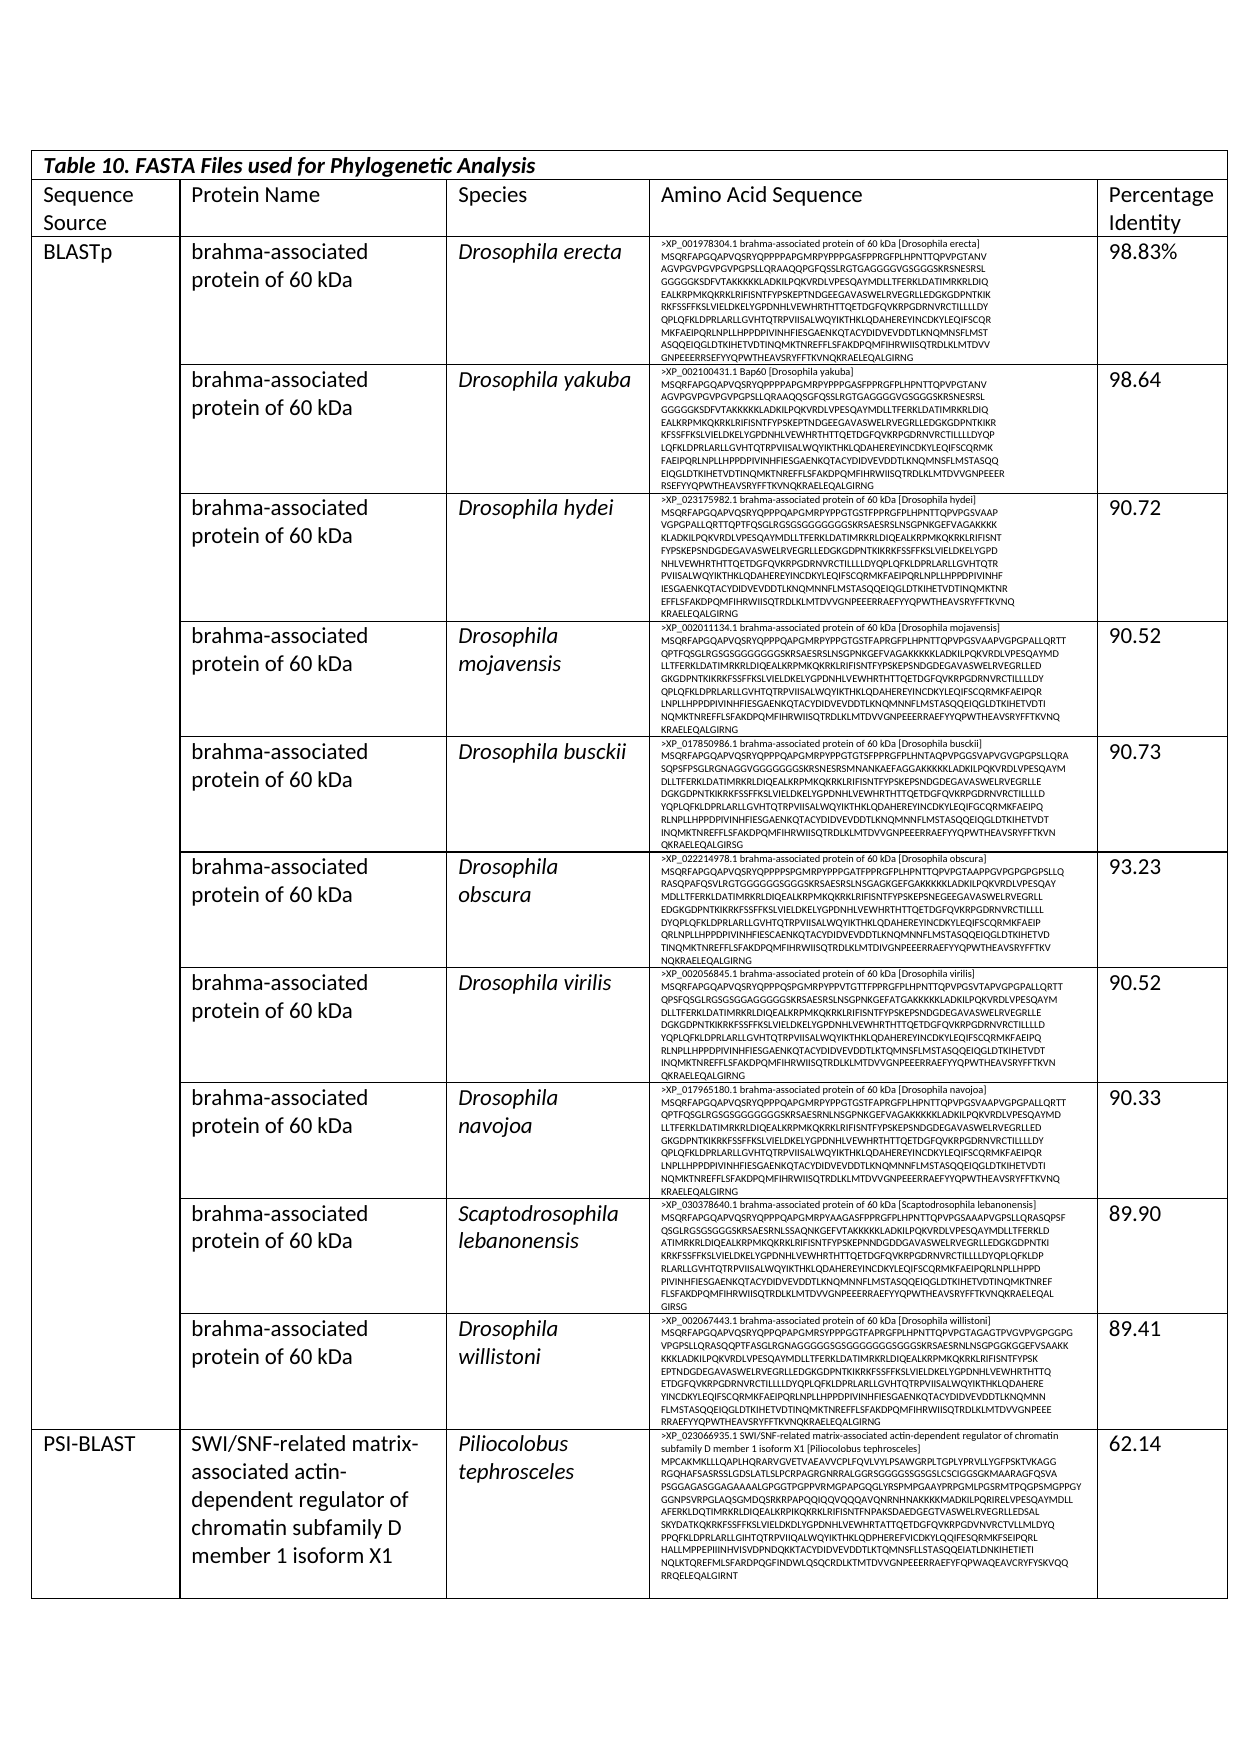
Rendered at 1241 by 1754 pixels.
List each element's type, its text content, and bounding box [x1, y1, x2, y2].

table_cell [447, 1430, 649, 1598]
table_cell brahma-associated protein of 60 kDa [181, 737, 446, 851]
table_cell Scaptodrosophila lebanonensis [447, 1199, 649, 1313]
table_cell >XP_002100431.1 Bap60 [Drosophila yakuba] MSQRFAPGQAPVQSRYQPPPPAPGMRPYPPPGASFPPRGFPLHPNTTQPVPGTANV AGVPGVPGVPGVPGPSLLQRAAQQSGFQSSLRGTGAGGGGVGSGGGSKRSNESRSL GGGGGKSDFVTAKKKKKLADKILPQKVRDLVPESQAYMDLLTFERKLDATIMRKRLDIQ EALKRPMKQKRKLRIFISNTFYPSKEPTNDGEEGAVASWELRVEGRLLEDGKGDPNTKIKR KFSSFFKSLVIELDKELYGPDNHLVEWHRTHTTQETDGFQVKRPGDRNVRCTILLLLDYQP LQFKLDPRLARLLGVHTQTRPVIISALWQYIKTHKLQDAHEREYINCDKYLEQIFSCQRMK FAEIPQRLNPLLHPPDPIVINHFIESGAENKQTACYDIDVEVDDTLKNQMNSFLMSTASQQ EIQGLDTKIHETVDTINQMKTNREFFLSFAKDPQMFIHRWIISQTRDLKLMTDVVGNPEEER RSEFYYQPWTHEAVSRYFFTKVNQKRAELEQALGIRNG [650, 365, 1097, 492]
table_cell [181, 1430, 446, 1598]
table_cell brahma-associated protein of 60 kDa [181, 968, 446, 1082]
table_cell 90.72 [1098, 494, 1227, 621]
table_cell >XP_002056845.1 brahma-associated protein of 60 kDa [Drosophila virilis] MSQRFAPGQAPVQSRYQPPPQSPGMRPYPPVTGTTFPPRGFPLHPNTTQPVPGSVTAPVGPGPALLQRTT QPSFQSGLRGSGSGGAGGGGGSKRSAESRSLNSGPNKGEFATGAKKKKKLADKILPQKVRDLVPESQAYM DLLTFERKLDATIMRKRLDIQEALKRPMKQKRKLRIFISNTFYPSKEPSNDGDEGAVASWELRVEGRLLE DGKGDPNTKIKRKFSSFFKSLVIELDKELYGPDNHLVEWHRTHTTQETDGFQVKRPGDRNVRCTILLLLD YQPLQFKLDPRLARLLGVHTQTRPVIISALWQYIKTHKLQDAHEREYINCDKYLEQIFSCQRMKFAEIPQ RLNPLLHPPDPIVINHFIESGAENKQTACYDIDVEVDDTLKTQMNSFLMSTASQQEIQGLDTKIHETVDT INQMKTNREFFLSFAKDPQMFIHRWIISQTRDLKLMTDVVGNPEEERRAEFYYQPWTHEAVSRYFFTKVN QKRAELEQALGIRNG [650, 968, 1097, 1082]
table_cell Drosophila willistoni [447, 1314, 649, 1428]
table_cell BLASTp [32, 237, 179, 1428]
table_cell 98.64 [1098, 365, 1227, 492]
table_cell >XP_030378640.1 brahma-associated protein of 60 kDa [Scaptodrosophila lebanonensis] MSQRFAPGQAPVQSRYQPPPQAPGMRPYAAGASFPPRGFPLHPNTTQPVPGSAAAPVGPSLLQRASQPSF QSGLRGSGSGGGSKRSAESRNLSSAQNKGEFVTAKKKKKLADKILPQKVRDLVPESQAYMDLLTFERKLD ATIMRKRLDIQEALKRPMKQKRKLRIFISNTFYPSKEPNNDGDDGAVASWELRVEGRLLEDGKGDPNTKI KRKFSSFFKSLVIELDKELYGPDNHLVEWHRTHTTQETDGFQVKRPGDRNVRCTILLLLDYQPLQFKLDP RLARLLGVHTQTRPVIISALWQYIKTHKLQDAHEREYINCDKYLEQIFSCQRMKFAEIPQRLNPLLHPPD PIVINHFIESGAENKQTACYDIDVEVDDTLKNQMNNFLMSTASQQEIQGLDTKIHETVDTINQMKTNREF FLSFAKDPQMFIHRWIISQTRDLKLMTDVVGNPEEERRAEFYYQPWTHEAVSRYFFTKVNQKRAELEQAL GIRSG [650, 1199, 1097, 1313]
table_cell Species [447, 180, 649, 236]
table_cell Drosophila busckii [447, 737, 649, 851]
table_cell brahma-associated protein of 60 kDa [181, 1199, 446, 1313]
table_cell Amino Acid Sequence [650, 180, 1097, 236]
table_cell brahma-associated protein of 60 kDa [181, 1083, 446, 1198]
table_cell Drosophila virilis [447, 968, 649, 1082]
table_cell 90.73 [1098, 737, 1227, 851]
table_cell 89.90 [1098, 1199, 1227, 1313]
table_cell >XP_023175982.1 brahma-associated protein of 60 kDa [Drosophila hydei] MSQRFAPGQAPVQSRYQPPPQAPGMRPYPPGTGSTFPPRGFPLHPNTTQPVPGSVAAP VGPGPALLQRTTQPTFQSGLRGSGSGGGGGGGSKRSAESRSLNSGPNKGEFVAGAKKKK KLADKILPQKVRDLVPESQAYMDLLTFERKLDATIMRKRLDIQEALKRPMKQKRKLRIFISNT FYPSKEPSNDGDEGAVASWELRVEGRLLEDGKGDPNTKIKRKFSSFFKSLVIELDKELYGPD NHLVEWHRTHTTQETDGFQVKRPGDRNVRCTILLLLDYQPLQFKLDPRLARLLGVHTQTR PVIISALWQYIKTHKLQDAHEREYINCDKYLEQIFSCQRMKFAEIPQRLNPLLHPPDPIVINHF IESGAENKQTACYDIDVEVDDTLKNQMNNFLMSTASQQEIQGLDTKIHETVDTINQMKTNR EFFLSFAKDPQMFIHRWIISQTRDLKLMTDVVGNPEEERRAEFYYQPWTHEAVSRYFFTKVNQ KRAELEQALGIRNG [650, 494, 1097, 621]
table_cell Drosophila hydei [447, 494, 649, 621]
table_cell >XP_017965180.1 brahma-associated protein of 60 kDa [Drosophila navojoa] MSQRFAPGQAPVQSRYQPPPQAPGMRPYPPGTGSTFAPRGFPLHPNTTQPVPGSVAAPVGPGPALLQRTT QPTFQSGLRGSGSGGGGGGGSKRSAESRNLNSGPNKGEFVAGAKKKKKLADKILPQKVRDLVPESQAYMD LLTFERKLDATIMRKRLDIQEALKRPMKQKRKLRIFISNTFYPSKEPSNDGDEGAVASWELRVEGRLLED GKGDPNTKIKRKFSSFFKSLVIELDKELYGPDNHLVEWHRTHTTQETDGFQVKRPGDRNVRCTILLLLDY QPLQFKLDPRLARLLGVHTQTRPVIISALWQYIKTHKLQDAHEREYINCDKYLEQIFSCQRMKFAEIPQR LNPLLHPPDPIVINHFIESGAENKQTACYDIDVEVDDTLKNQMNNFLMSTASQQEIQGLDTKIHETVDTI NQMKTNREFFLSFAKDPQMFIHRWIISQTRDLKLMTDVVGNPEEERRAEFYYQPWTHEAVSRYFFTKVNQ KRAELEQALGIRNG [650, 1083, 1097, 1198]
table_cell brahma-associated protein of 60 kDa [181, 853, 446, 967]
table_cell >XP_022214978.1 brahma-associated protein of 60 kDa [Drosophila obscura] MSQRFAPGQAPVQSRYQPPPPSPGMRPYPPPGATFPPRGFPLHPNTTQPVPGTAAPPGVPGPGPGPSLLQ RASQPAFQSVLRGTGGGGGGSGGGSKRSAESRSLNSGAGKGEFGAKKKKKLADKILPQKVRDLVPESQAY MDLLTFERKLDATIMRKRLDIQEALKRPMKQKRKLRIFISNTFYPSKEPSNEGEEGAVASWELRVEGRLL EDGKGDPNTKIKRKFSSFFKSLVIELDKELYGPDNHLVEWHRTHTTQETDGFQVKRPGDRNVRCTILLLL DYQPLQFKLDPRLARLLGVHTQTRPVIISALWQYIKTHKLQDAHEREYINCDKYLEQIFSCQRMKFAEIP QRLNPLLHPPDPIVINHFIESCAENKQTACYDIDVEVDDTLKNQMNNFLMSTASQQEIQGLDTKIHETVD TINQMKTNREFFLSFAKDPQMFIHRWIISQTRDLKLMTDIVGNPEEERRAEFYYQPWTHEAVSRYFFTKV NQKRAELEQALGIRNG [650, 853, 1097, 967]
table_cell >XP_002011134.1 brahma-associated protein of 60 kDa [Drosophila mojavensis] MSQRFAPGQAPVQSRYQPPPQAPGMRPYPPGTGSTFAPRGFPLHPNTTQPVPGSVAAPVGPGPALLQRTT QPTFQSGLRGSGSGGGGGGGSKRSAESRSLNSGPNKGEFVAGAKKKKKLADKILPQKVRDLVPESQAYMD LLTFERKLDATIMRKRLDIQEALKRPMKQKRKLRIFISNTFYPSKEPSNDGDEGAVASWELRVEGRLLED GKGDPNTKIKRKFSSFFKSLVIELDKELYGPDNHLVEWHRTHTTQETDGFQVKRPGDRNVRCTILLLLDY QPLQFKLDPRLARLLGVHTQTRPVIISALWQYIKTHKLQDAHEREYINCDKYLEQIFSCQRMKFAEIPQR LNPLLHPPDPIVINHFIESGAENKQTACYDIDVEVDDTLKNQMNNFLMSTASQQEIQGLDTKIHETVDTI NQMKTNREFFLSFAKDPQMFIHRWIISQTRDLKLMTDVVGNPEEERRAEFYYQPWTHEAVSRYFFTKVNQ KRAELEQALGIRNG [650, 622, 1097, 736]
table_cell >XP_001978304.1 brahma-associated protein of 60 kDa [Drosophila erecta] MSQRFAPGQAPVQSRYQPPPPAPGMRPYPPPGASFPPRGFPLHPNTTQPVPGTANV AGVPGVPGVPGVPGPSLLQRAAQQPGFQSSLRGTGAGGGGVGSGGGSKRSNESRSL GGGGGKSDFVTAKKKKKLADKILPQKVRDLVPESQAYMDLLTFERKLDATIMRKRLDIQ EALKRPMKQKRKLRIFISNTFYPSKEPTNDGEEGAVASWELRVEGRLLEDGKGDPNTKIK RKFSSFFKSLVIELDKELYGPDNHLVEWHRTHTTQETDGFQVKRPGDRNVRCTILLLLDY QPLQFKLDPRLARLLGVHTQTRPVIISALWQYIKTHKLQDAHEREYINCDKYLEQIFSCQR MKFAEIPQRLNPLLHPPDPIVINHFIESGAENKQTACYDIDVEVDDTLKNQMNSFLMST ASQQEIQGLDTKIHETVDTINQMKTNREFFLSFAKDPQMFIHRWIISQTRDLKLMTDVV GNPEEERRSEFYYQPWTHEAVSRYFFTKVNQKRAELEQALGIRNG [650, 237, 1097, 364]
table_cell 89.41 [1098, 1314, 1227, 1428]
table_cell Protein Name [181, 180, 446, 236]
table_cell Drosophila erecta [447, 237, 649, 364]
table_cell Drosophila navojoa [447, 1083, 649, 1198]
table_cell Drosophila mojavensis [447, 622, 649, 736]
table_cell Sequence Source [32, 180, 179, 236]
table_cell brahma-associated protein of 60 kDa [181, 237, 446, 364]
table_cell 62.14 [1098, 1430, 1227, 1598]
table_cell >XP_002067443.1 brahma-associated protein of 60 kDa [Drosophila willistoni] MSQRFAPGQAPVQSRYQPPQPAPGMRSYPPPGGTFAPRGFPLHPNTTQPVPGTAGAGTPVGVPVGPGGPG VPGPSLLQRASQQPTFASGLRGNAGGGGGSGSGGGGGGGSGGGSKRSAESRNLNSGPGGKGGEFVSAAKK KKKLADKILPQKVRDLVPESQAYMDLLTFERKLDATIMRKRLDIQEALKRPMKQKRKLRIFISNTFYPSK EPTNDGDEGAVASWELRVEGRLLEDGKGDPNTKIKRKFSSFFKSLVIELDKELYGPDNHLVEWHRTHTTQ ETDGFQVKRPGDRNVRCTILLLLDYQPLQFKLDPRLARLLGVHTQTRPVIISALWQYIKTHKLQDAHERE YINCDKYLEQIFSCQRMKFAEIPQRLNPLLHPPDPIVINHFIESGAENKQTACYDIDVEVDDTLKNQMNN FLMSTASQQEIQGLDTKIHETVDTINQMKTNREFFLSFAKDPQMFIHRWIISQTRDLKLMTDVVGNPEEE RRAEFYYQPWTHEAVSRYFFTKVNQKRAELEQALGIRNG [650, 1314, 1097, 1428]
table_cell PSI-BLAST [32, 1430, 179, 1598]
table_cell >XP_017850986.1 brahma-associated protein of 60 kDa [Drosophila busckii] MSQRFAPGQAPVQSRYQPPPQAPGMRPYPPGTGTSFPPRGFPLHNTAQPVPGGSVAPVGVGPGPSLLQRA SQPSFPSGLRGNAGGVGGGGGGGSKRSNESRSMNANKAEFAGGAKKKKKLADKILPQKVRDLVPESQAYM DLLTFERKLDATIMRKRLDIQEALKRPMKQKRKLRIFISNTFYPSKEPSNDGDEGAVASWELRVEGRLLE DGKGDPNTKIKRKFSSFFKSLVIELDKELYGPDNHLVEWHRTHTTQETDGFQVKRPGDRNVRCTILLLLD YQPLQFKLDPRLARLLGVHTQTRPVIISALWQYIKTHKLQDAHEREYINCDKYLEQIFGCQRMKFAEIPQ RLNPLLHPPDPIVINHFIESGAENKQTACYDIDVEVDDTLKNQMNNFLMSTASQQEIQGLDTKIHETVDT INQMKTNREFFLSFAKDPQMFIHRWIISQTRDLKLMTDVVGNPEEERRAEFYYQPWTHEAVSRYFFTKVN QKRAELEQALGIRSG [650, 737, 1097, 851]
table_cell brahma-associated protein of 60 kDa [181, 494, 446, 621]
table_cell 93.23 [1098, 853, 1227, 967]
table_cell 98.83% [1098, 237, 1227, 364]
table_cell brahma-associated protein of 60 kDa [181, 1314, 446, 1428]
table_cell brahma-associated protein of 60 kDa [181, 365, 446, 492]
table_cell Drosophila yakuba [447, 365, 649, 492]
table_cell 90.52 [1098, 968, 1227, 1082]
table_cell Drosophila obscura [447, 853, 649, 967]
table_cell Percentage Identity [1098, 180, 1227, 236]
table_cell brahma-associated protein of 60 kDa [181, 622, 446, 736]
table_cell 90.52 [1098, 622, 1227, 736]
table_header Table 10. FASTA Files used for Phylogenetic Analysis [32, 151, 1227, 179]
table_cell 90.33 [1098, 1083, 1227, 1198]
